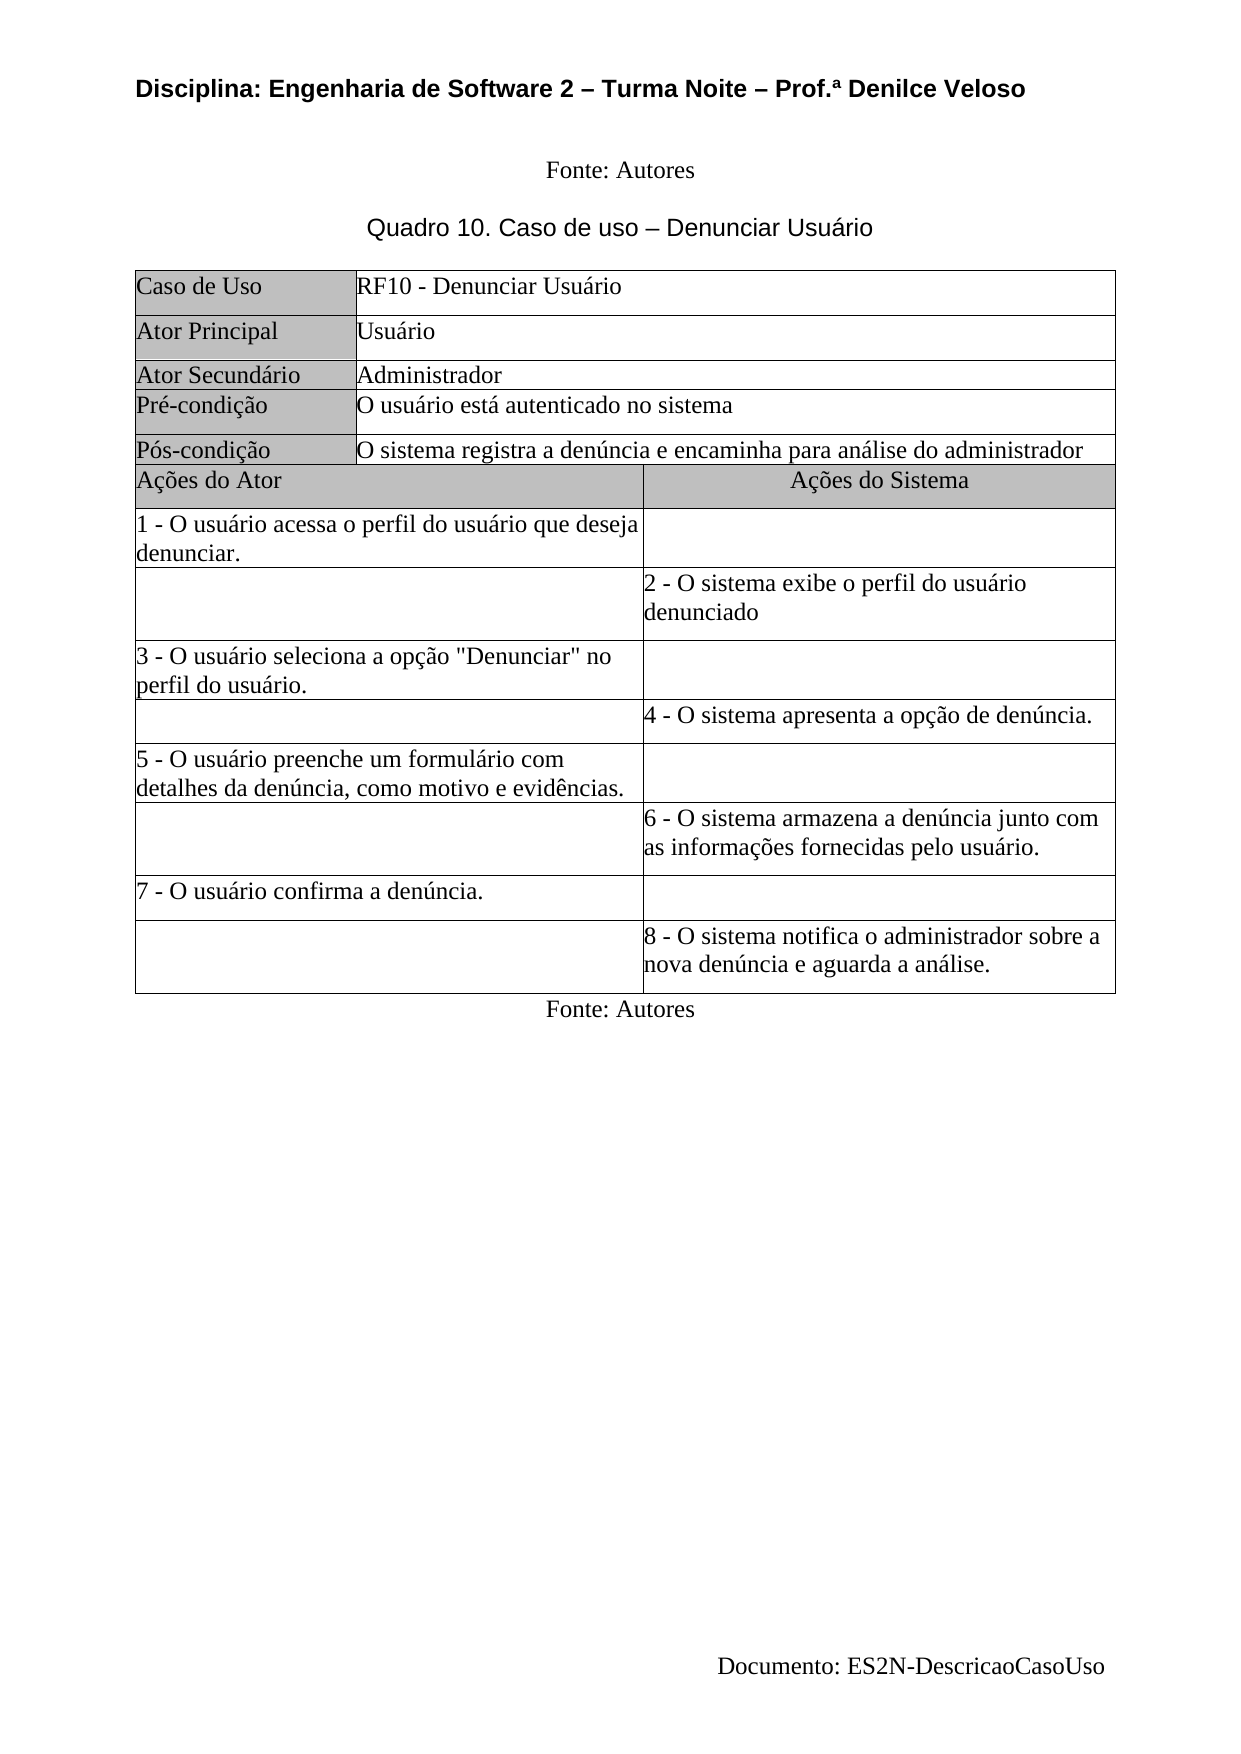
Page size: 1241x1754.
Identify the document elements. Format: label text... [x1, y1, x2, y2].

table_cell 7 - O usuário confirma a denúncia. [136, 876, 643, 920]
table_cell [136, 700, 643, 743]
table_header RF10 - Denunciar Usuário [357, 271, 1115, 315]
table_cell O usuário está autenticado no sistema [357, 390, 1115, 434]
text Fonte: Autores [135, 994, 1105, 1023]
table_cell 3 - O usuário seleciona a opção "Denunciar" no perfil do usuário. [136, 641, 643, 699]
table_cell [644, 744, 1115, 802]
table_cell 2 - O sistema exibe o perfil do usuário denunciado [644, 568, 1115, 640]
table_cell [644, 509, 1115, 567]
table_cell [644, 876, 1115, 920]
table_cell [136, 803, 643, 875]
table_cell 6 - O sistema armazena a denúncia junto com as informações fornecidas pelo usuário. [644, 803, 1115, 875]
table_cell Ações do Sistema [644, 465, 1115, 508]
table_cell Pré-condição [136, 390, 356, 434]
table_cell [136, 568, 643, 640]
table_cell [644, 641, 1115, 699]
table_cell Ator Principal [136, 316, 356, 359]
table_cell Ator Secundário [136, 361, 356, 389]
table_header Caso de Uso [136, 271, 356, 315]
text Quadro 10. Caso de uso – Denunciar Usuário [135, 213, 1105, 242]
table_cell Ações do Ator [136, 465, 643, 508]
table_cell Usuário [357, 316, 1115, 359]
table_cell 4 - O sistema apresenta a opção de denúncia. [644, 700, 1115, 743]
table_cell 8 - O sistema notifica o administrador sobre a nova denúncia e aguarda a análise. [644, 921, 1115, 993]
table_cell Administrador [357, 361, 1115, 389]
table_cell 1 - O usuário acessa o perfil do usuário que deseja denunciar. [136, 509, 643, 567]
table_cell Pós-condição [136, 435, 356, 464]
table_cell O sistema registra a denúncia e encaminha para análise do administrador [357, 435, 1115, 464]
text Fonte: Autores [135, 155, 1105, 184]
table_cell [136, 921, 643, 993]
table_cell 5 - O usuário preenche um formulário com detalhes da denúncia, como motivo e evidências. [136, 744, 643, 802]
